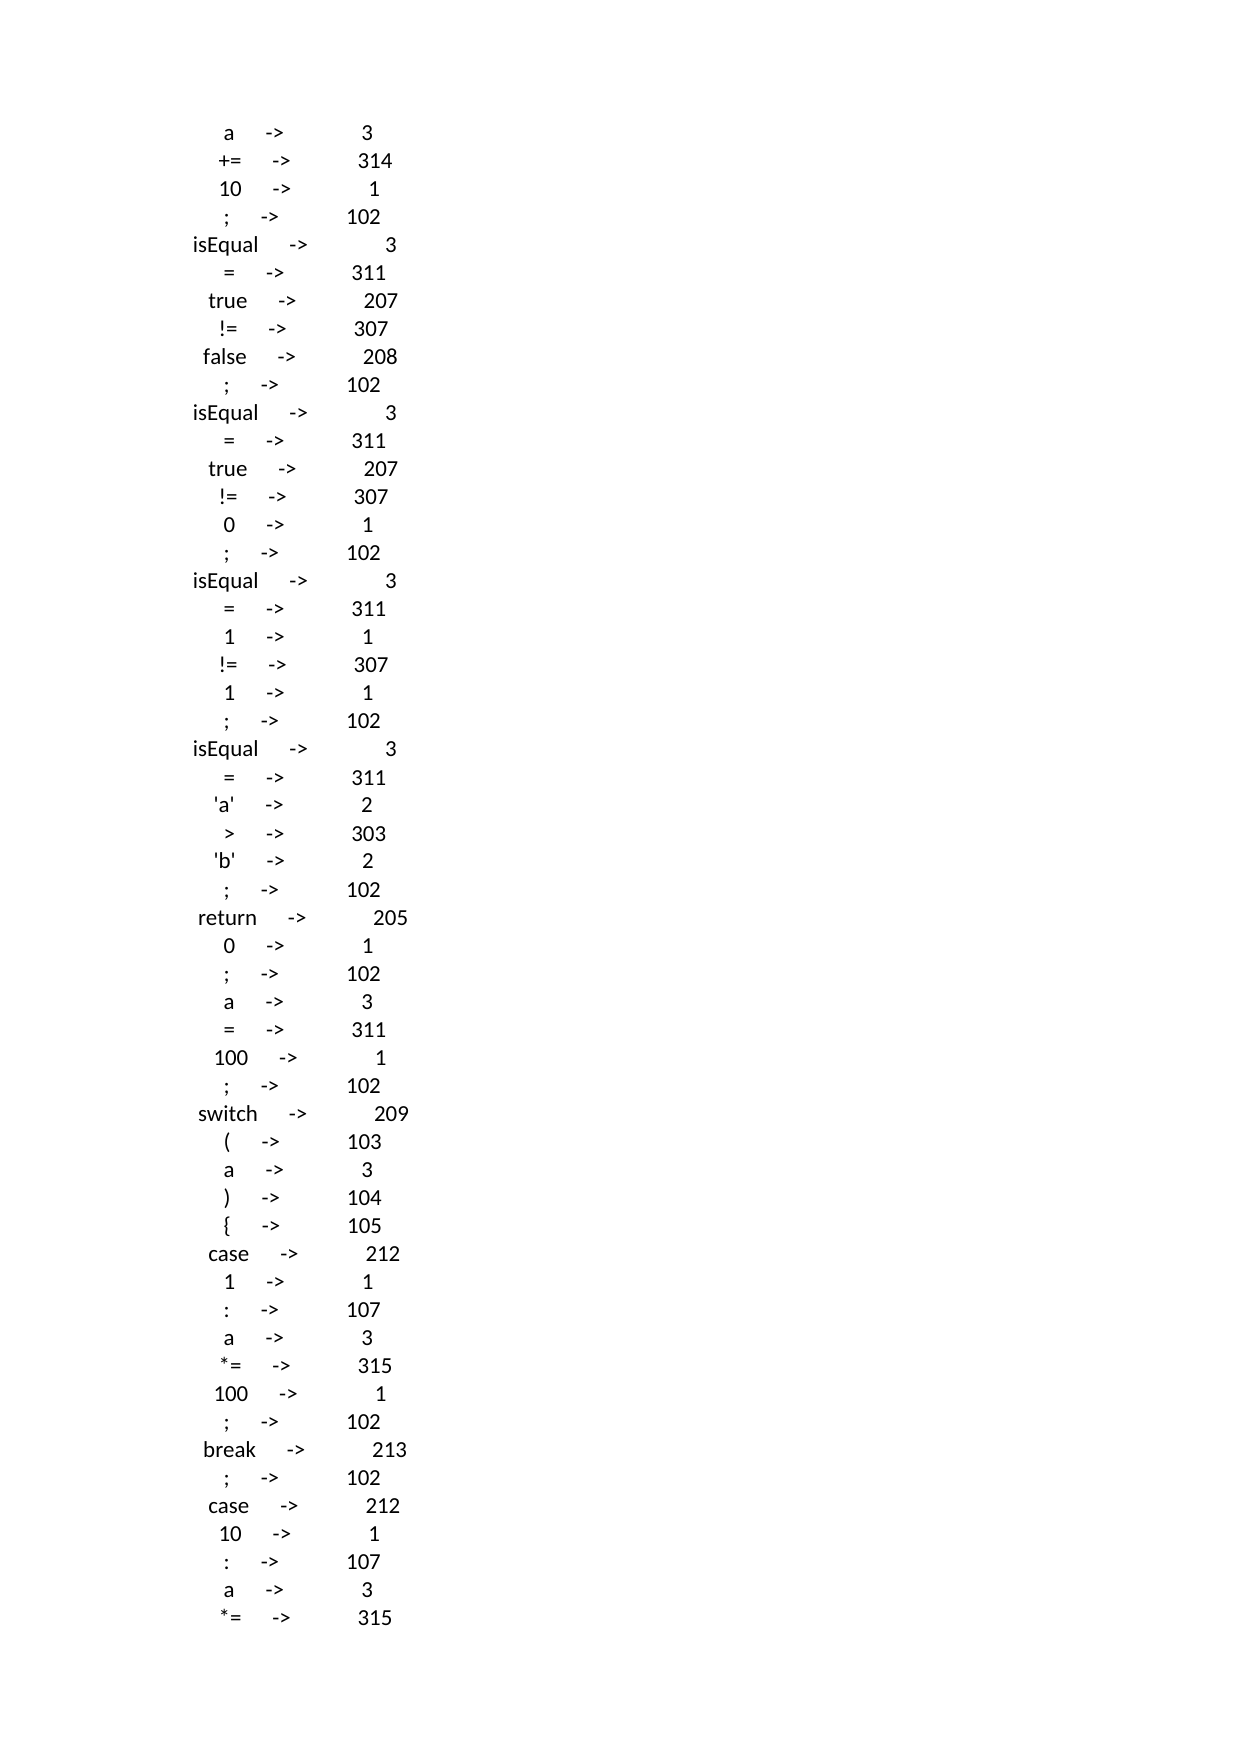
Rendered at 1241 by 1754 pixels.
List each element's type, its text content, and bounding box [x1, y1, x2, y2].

text ; -> 102 [177, 959, 1152, 987]
text a -> 3 [177, 1155, 1152, 1183]
text { -> 105 [177, 1211, 1152, 1239]
text ; -> 102 [177, 875, 1152, 903]
text = -> 311 [177, 594, 1152, 622]
text *= -> 315 [177, 1603, 1152, 1631]
text isEqual -> 3 [177, 566, 1152, 594]
text += -> 314 [177, 146, 1152, 174]
text true -> 207 [177, 286, 1152, 314]
text 1 -> 1 [177, 1267, 1152, 1295]
text ; -> 102 [177, 1463, 1152, 1491]
text isEqual -> 3 [177, 230, 1152, 258]
text 1 -> 1 [177, 678, 1152, 707]
text != -> 307 [177, 314, 1152, 342]
text true -> 207 [177, 454, 1152, 482]
text : -> 107 [177, 1547, 1152, 1575]
text a -> 3 [177, 118, 1152, 146]
text ( -> 103 [177, 1127, 1152, 1155]
text a -> 3 [177, 1323, 1152, 1351]
text != -> 307 [177, 482, 1152, 510]
text 10 -> 1 [177, 174, 1152, 202]
text *= -> 315 [177, 1351, 1152, 1379]
text != -> 307 [177, 651, 1152, 678]
text a -> 3 [177, 987, 1152, 1015]
text ; -> 102 [177, 370, 1152, 398]
text isEqual -> 3 [177, 734, 1152, 763]
text 100 -> 1 [177, 1379, 1152, 1407]
text ; -> 102 [177, 538, 1152, 566]
text > -> 303 [177, 819, 1152, 847]
text ; -> 102 [177, 202, 1152, 230]
text isEqual -> 3 [177, 398, 1152, 426]
text return -> 205 [177, 903, 1152, 931]
text 0 -> 1 [177, 510, 1152, 538]
text = -> 311 [177, 426, 1152, 454]
text break -> 213 [177, 1435, 1152, 1463]
text 'b' -> 2 [177, 847, 1152, 875]
text ; -> 102 [177, 1071, 1152, 1099]
text : -> 107 [177, 1295, 1152, 1323]
text 0 -> 1 [177, 931, 1152, 959]
text = -> 311 [177, 258, 1152, 286]
text case -> 212 [177, 1239, 1152, 1267]
text 'a' -> 2 [177, 791, 1152, 819]
text = -> 311 [177, 1015, 1152, 1043]
text 100 -> 1 [177, 1043, 1152, 1071]
text case -> 212 [177, 1491, 1152, 1519]
text ; -> 102 [177, 1407, 1152, 1435]
text a -> 3 [177, 1575, 1152, 1603]
text false -> 208 [177, 342, 1152, 370]
text ; -> 102 [177, 707, 1152, 734]
text switch -> 209 [177, 1099, 1152, 1127]
text ) -> 104 [177, 1183, 1152, 1211]
text 10 -> 1 [177, 1519, 1152, 1547]
text = -> 311 [177, 763, 1152, 791]
text 1 -> 1 [177, 622, 1152, 651]
